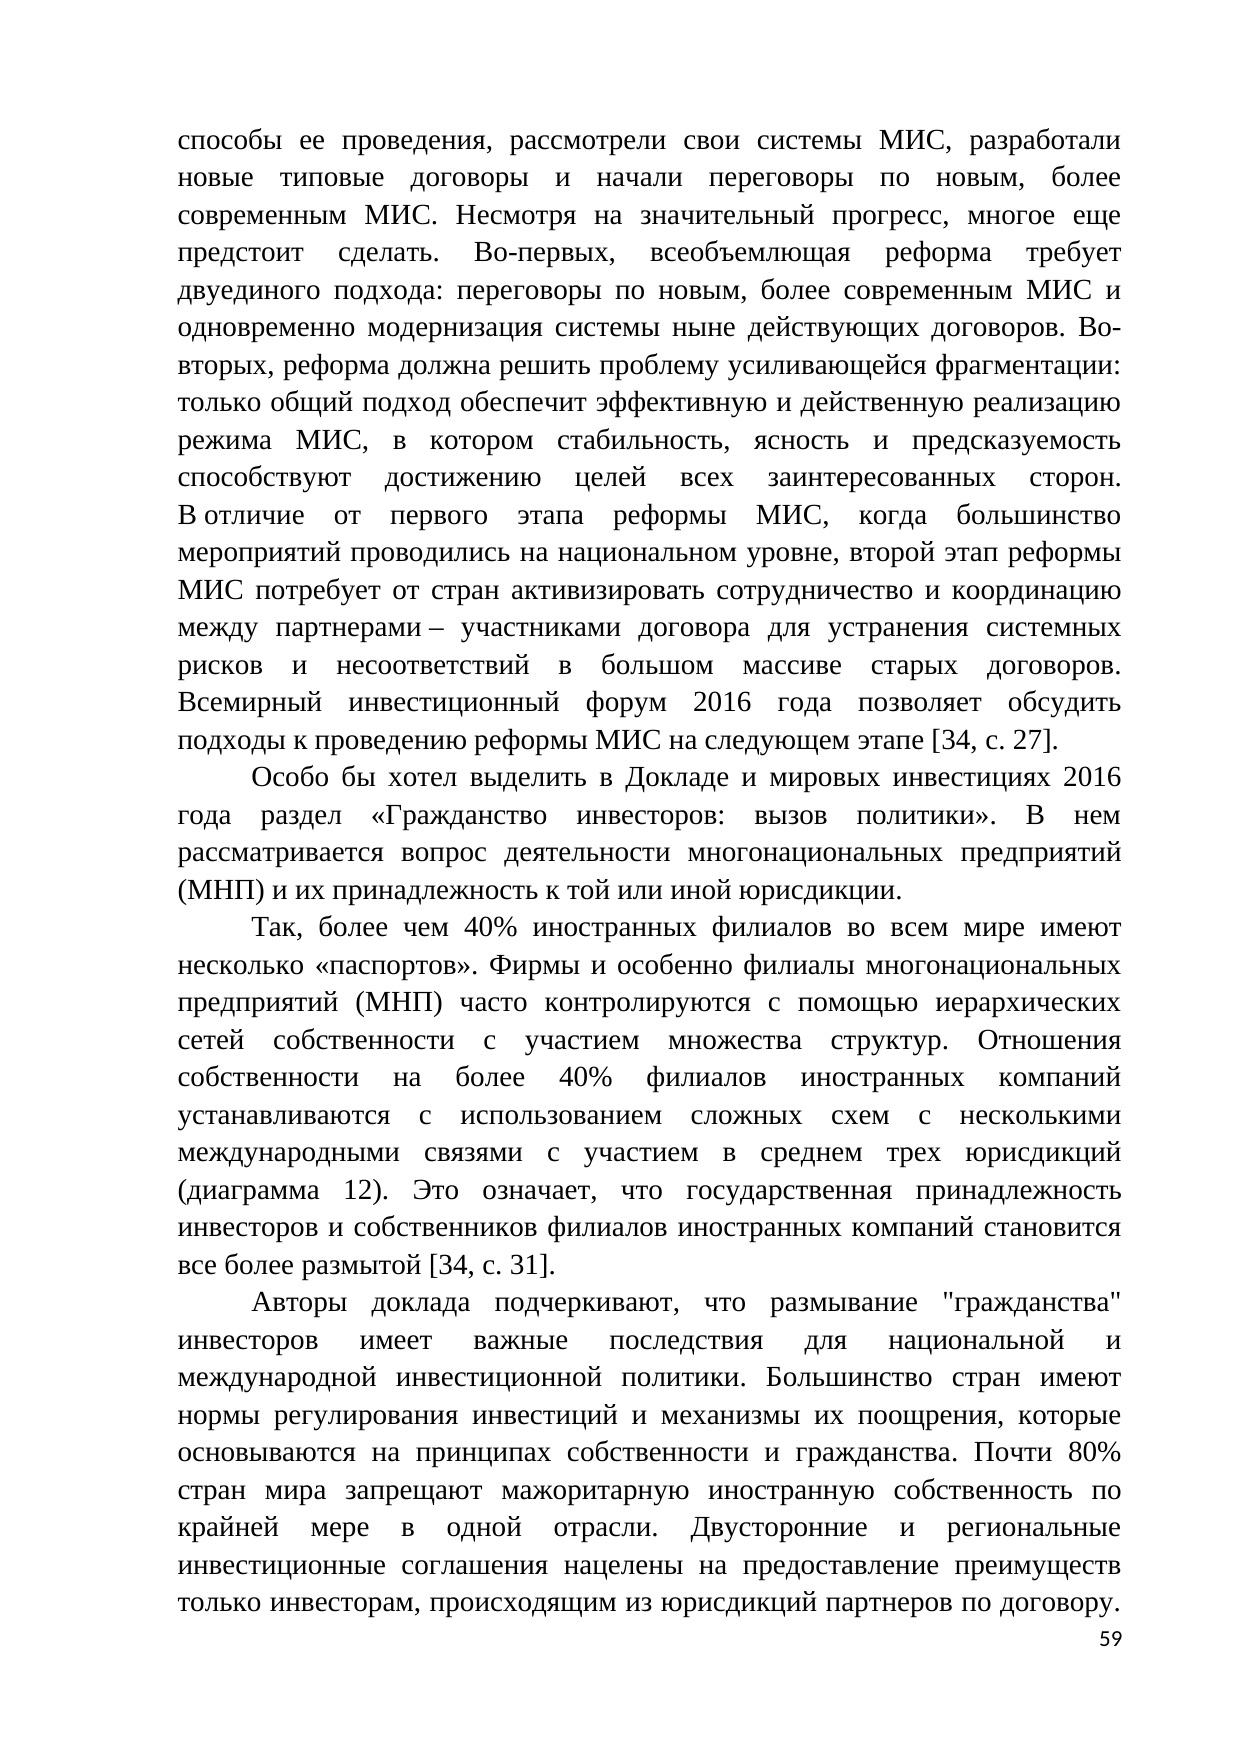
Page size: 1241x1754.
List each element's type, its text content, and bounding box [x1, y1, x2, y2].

text Особо бы хотел выделить в Докладе и мировых инвестициях 2016 года раздел «Гражданство инвесторов: вызов политики». В нем рассматривается вопрос деятельности многонациональных предприятий (МНП) и их принадлежность к той или иной юрисдикции. [177, 756, 1122, 906]
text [177, 118, 1122, 756]
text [177, 1281, 1122, 1618]
text Так, более чем 40% иностранных филиалов во всем мире имеют несколько «паспортов». Фирмы и особенно филиалы многонациональных предприятий (МНП) часто контролируются с помощью иерархических сетей собственности с участием множества структур. Отношения собственности на более 40% филиалов иностранных компаний устанавливаются с использованием сложных схем с несколькими международными связями с участием в среднем трех юрисдикций (диаграмма 12). Это означает, что государственная принадлежность инвесторов и собственников филиалов иностранных компаний становится все более размытой [34, c. 31]. [177, 906, 1122, 1281]
